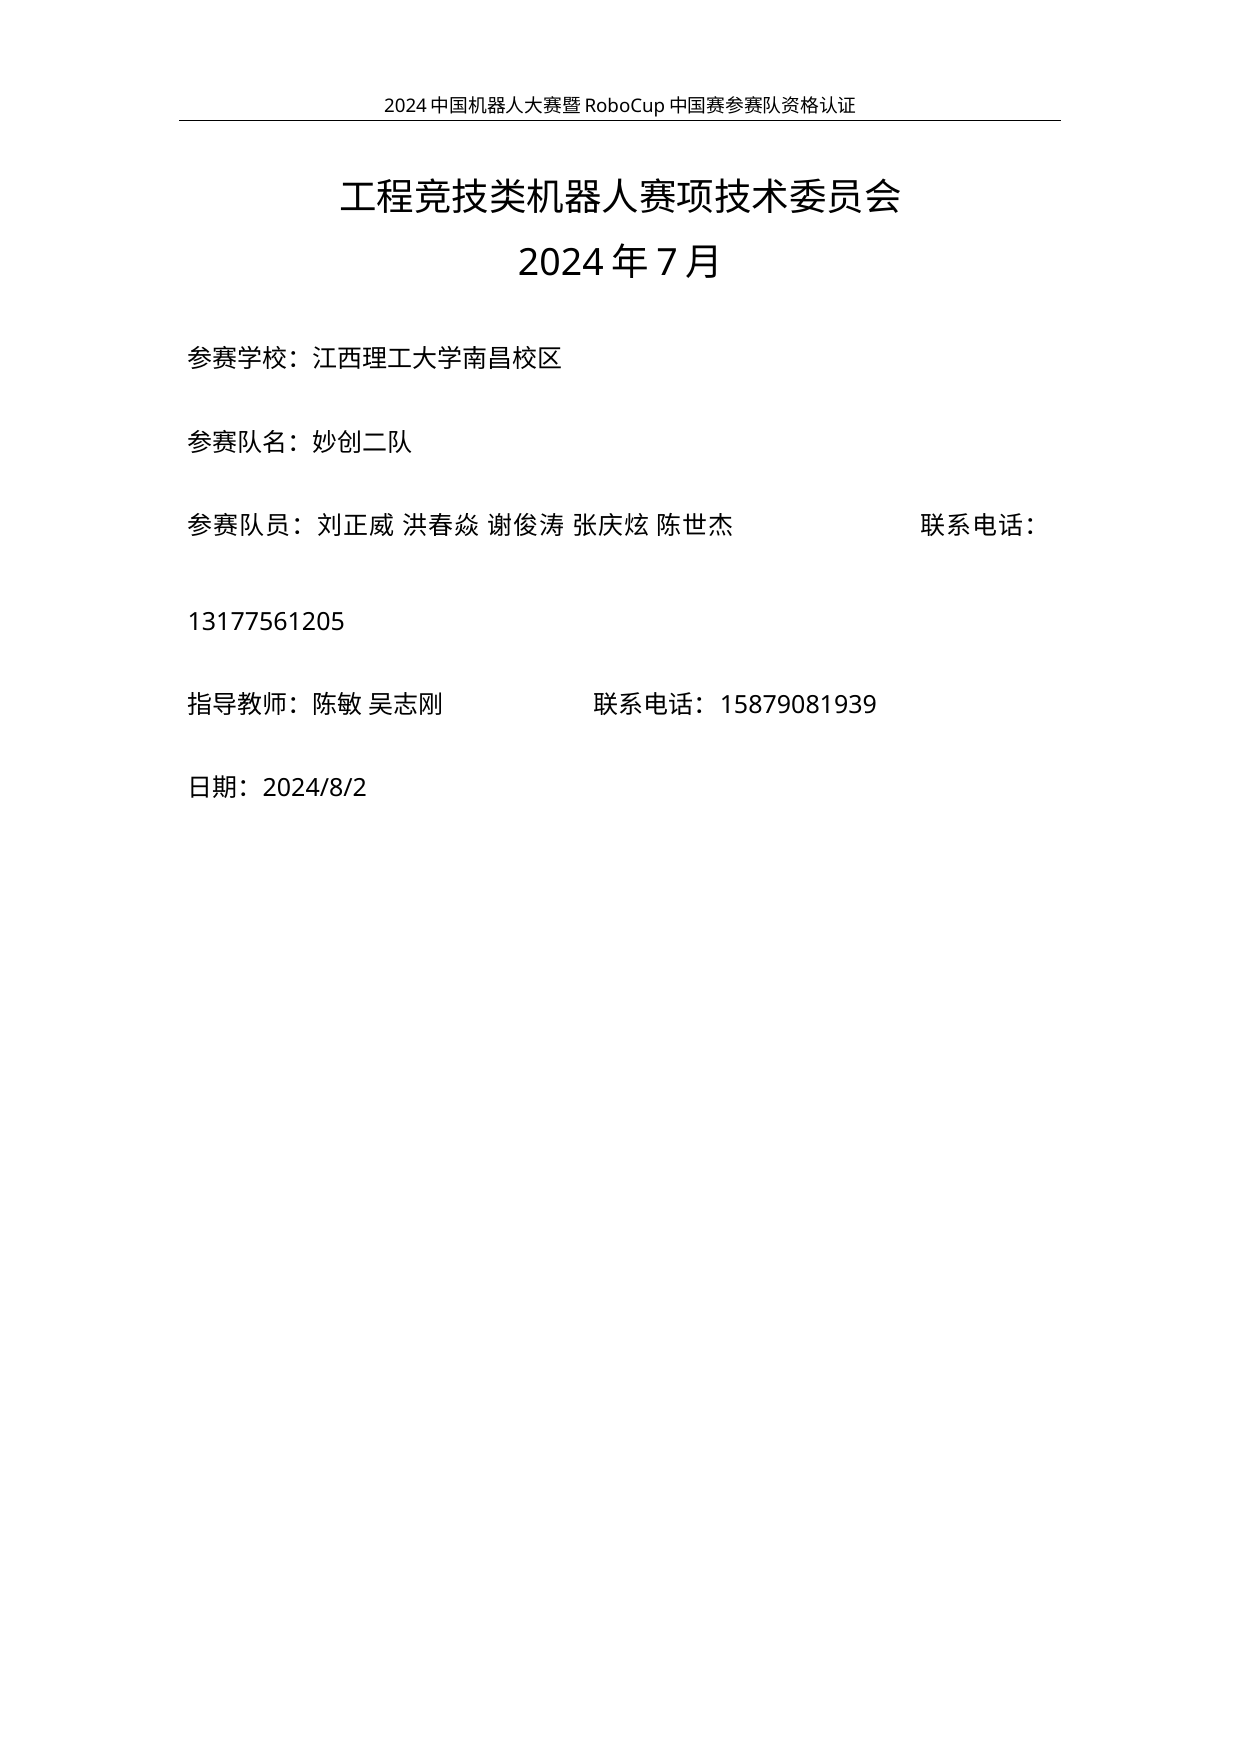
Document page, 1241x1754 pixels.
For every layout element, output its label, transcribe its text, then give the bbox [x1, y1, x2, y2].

text 参赛学校：江西理工大学南昌校区 [187, 324, 1053, 389]
text 指导教师：陈敏 吴志刚 联系电话：15879081939 [187, 670, 1053, 735]
text 日期：2024/8/2 [187, 753, 1053, 818]
text 参赛队员：刘正威 洪春焱 谢俊涛 张庆炫 陈世杰 联系电话：13177561205 [187, 491, 1053, 653]
text 工程竞技类机器人赛项技术委员会 [187, 162, 1053, 227]
text 2024年7月 [187, 227, 1053, 292]
text 参赛队名：妙创二队 [187, 408, 1053, 473]
